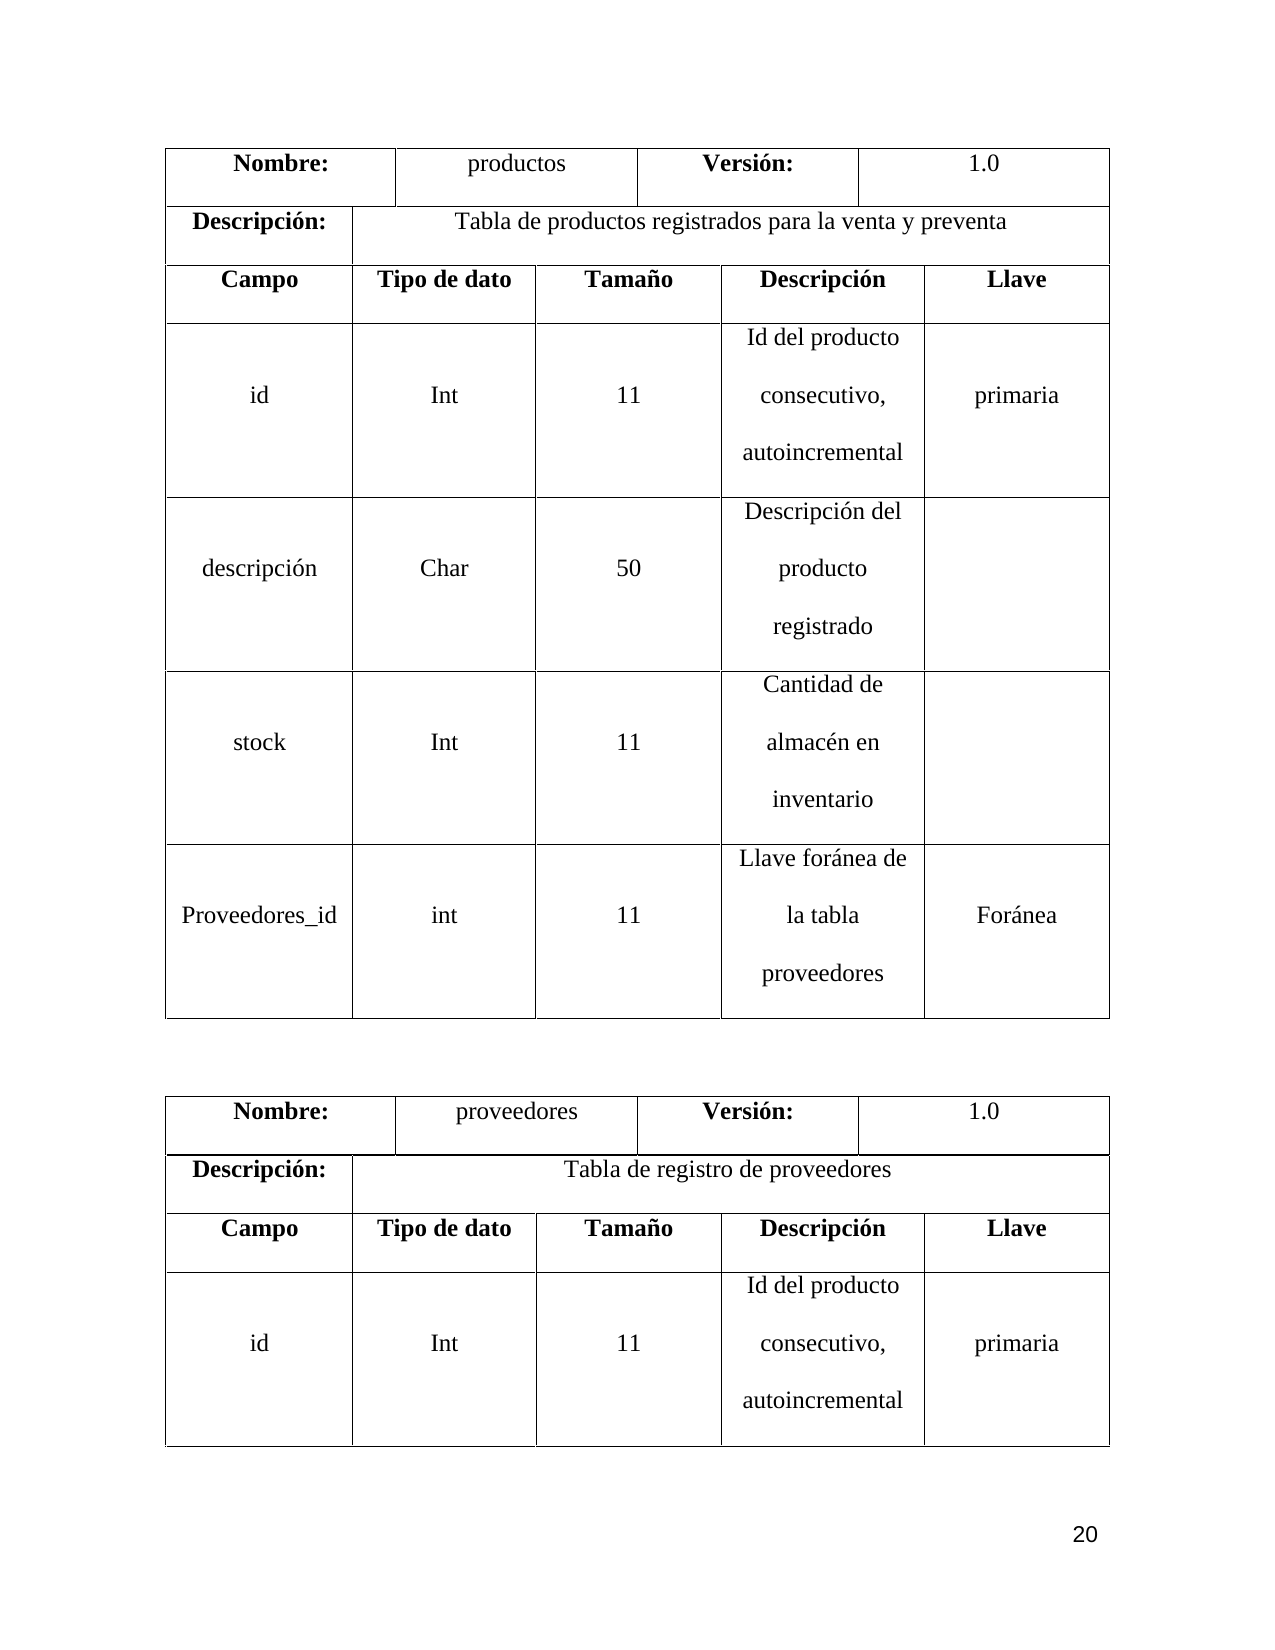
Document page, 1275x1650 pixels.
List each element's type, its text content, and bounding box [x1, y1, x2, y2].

text Campo Tipo de dato Tamaño Descripción Llave [221, 1213, 1188, 1241]
text Campo Tipo de dato Tamaño Descripción Llave [221, 264, 1188, 293]
text Id del producto [747, 1271, 1188, 1299]
text proveedores [762, 958, 1188, 987]
text Nombre: proveedores Versión: 1.0 [233, 1096, 1188, 1125]
text inventario [772, 784, 1188, 813]
text id Int 11 consecutivo, primaria [249, 380, 1188, 409]
text descripción Char 50 producto [202, 553, 1188, 582]
text Proveedores_id int 11 la tabla Foránea [181, 901, 1188, 929]
text Descripción: Tabla de registro de proveedores [192, 1154, 1188, 1183]
text Id del producto [747, 322, 1188, 351]
text stock Int 11 almacén en [233, 727, 1188, 756]
text Cantidad de [763, 669, 1188, 698]
text 20 [1072, 1521, 1188, 1548]
text autoincremental [742, 437, 1188, 466]
text Llave foránea de [739, 843, 1188, 872]
text Nombre: productos Versión: 1.0 [233, 148, 1188, 177]
text Descripción del [744, 496, 1188, 525]
text id Int 11 consecutivo, primaria [249, 1328, 1188, 1357]
text Descripción: Tabla de productos registrados para la venta y preventa [192, 206, 1188, 235]
text registrado [773, 611, 1188, 640]
text autoincremental [742, 1386, 1188, 1414]
